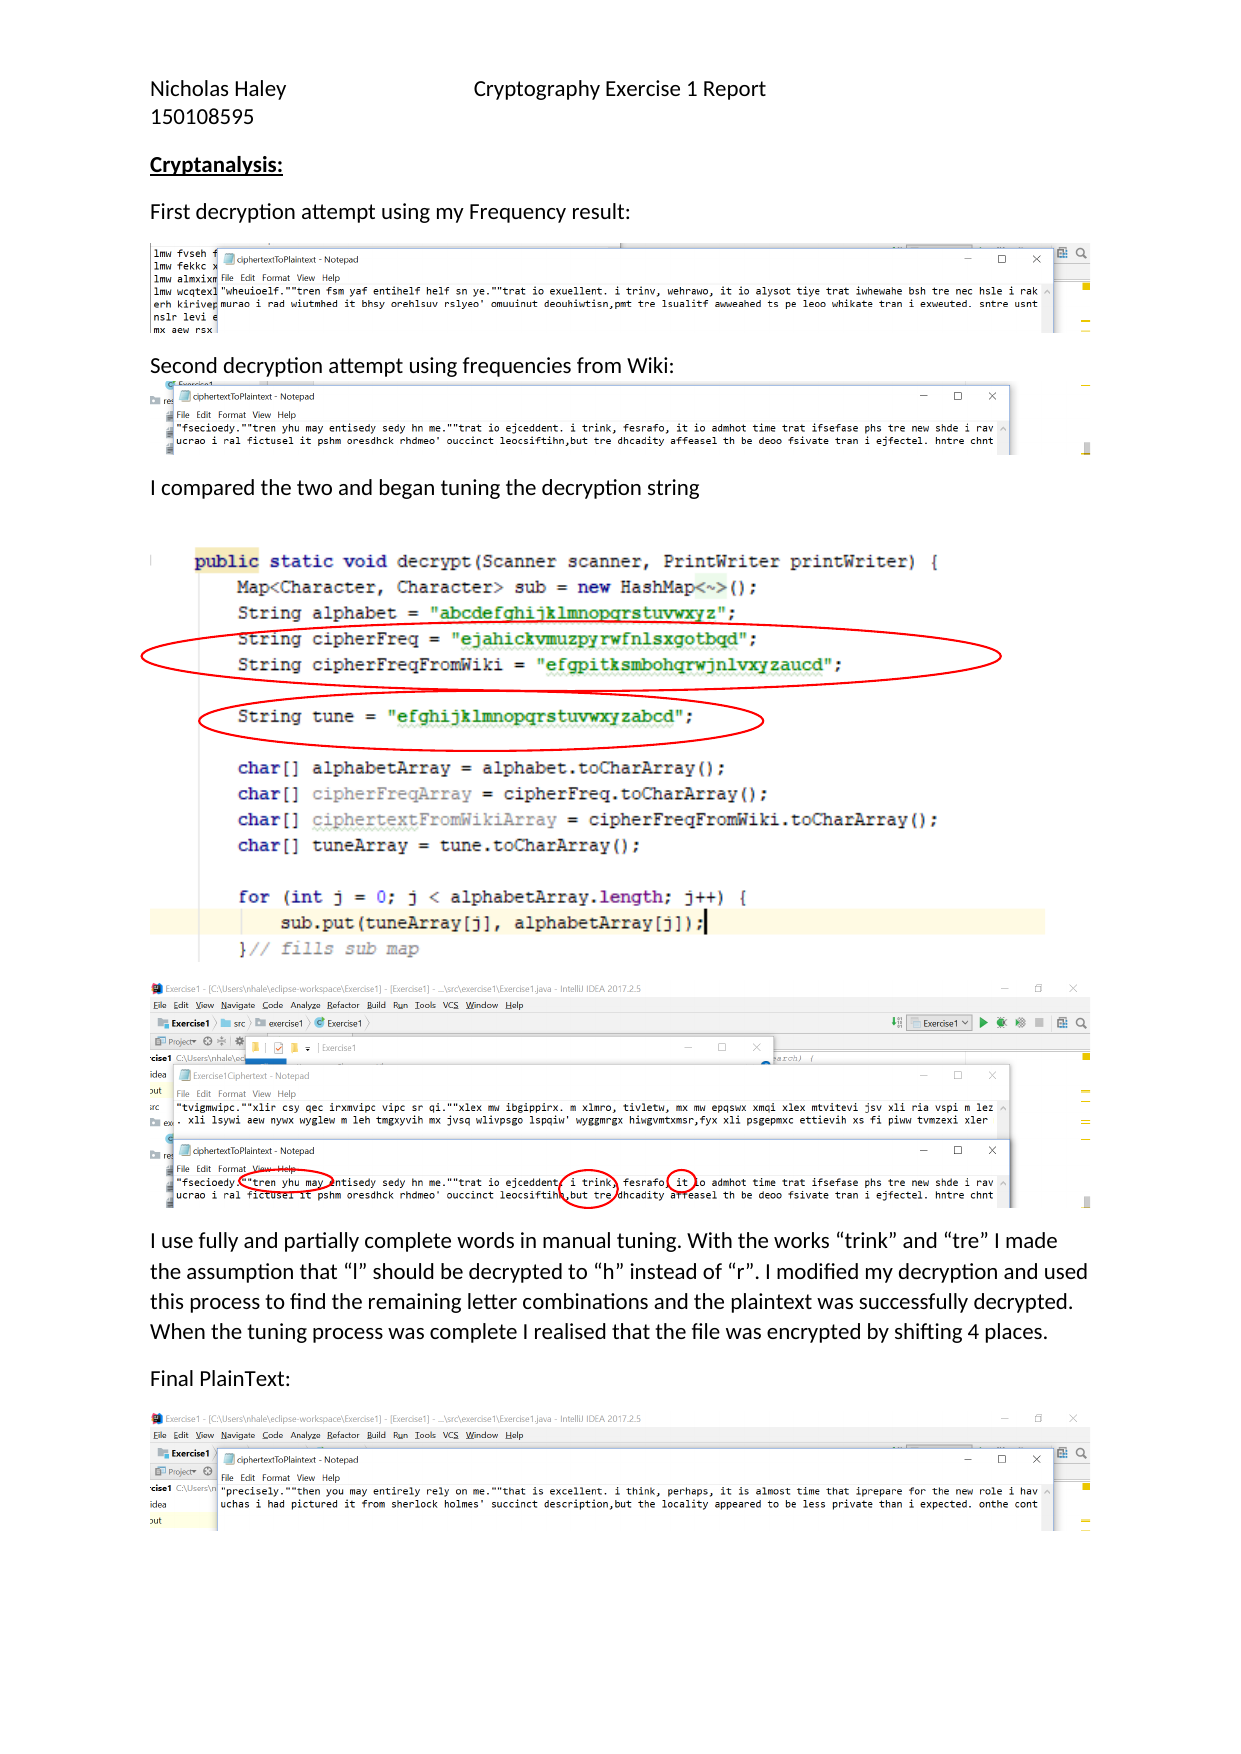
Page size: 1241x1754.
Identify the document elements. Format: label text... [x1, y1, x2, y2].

text First decryption attempt using my Frequency result: [150, 197, 1090, 225]
picture [150, 980, 1091, 1208]
text I use fully and partially complete words in manual tuning. With the works “trink” and “tre” I made the assumption that “l” should be decrypted to “h” instead of “r”. I modified my decryption and used this process to find the remaining letter combinations and the plaintext was successfully decrypted. When the tuning process was complete I realised that the file was encrypted by shifting 4 places. [150, 1227, 1090, 1345]
picture [150, 1411, 1091, 1531]
picture [561, 1172, 616, 1206]
picture [150, 243, 1091, 333]
text Cryptanalysis: [150, 150, 1090, 178]
picture [150, 623, 999, 690]
text I compared the two and began tuning the decryption string [150, 473, 1090, 501]
picture [150, 520, 1046, 962]
text Final PlainText: [150, 1364, 1090, 1392]
text Second decryption attempt using frequencies from Wiki: [150, 351, 1090, 381]
picture [201, 692, 761, 749]
picture [150, 381, 1091, 455]
